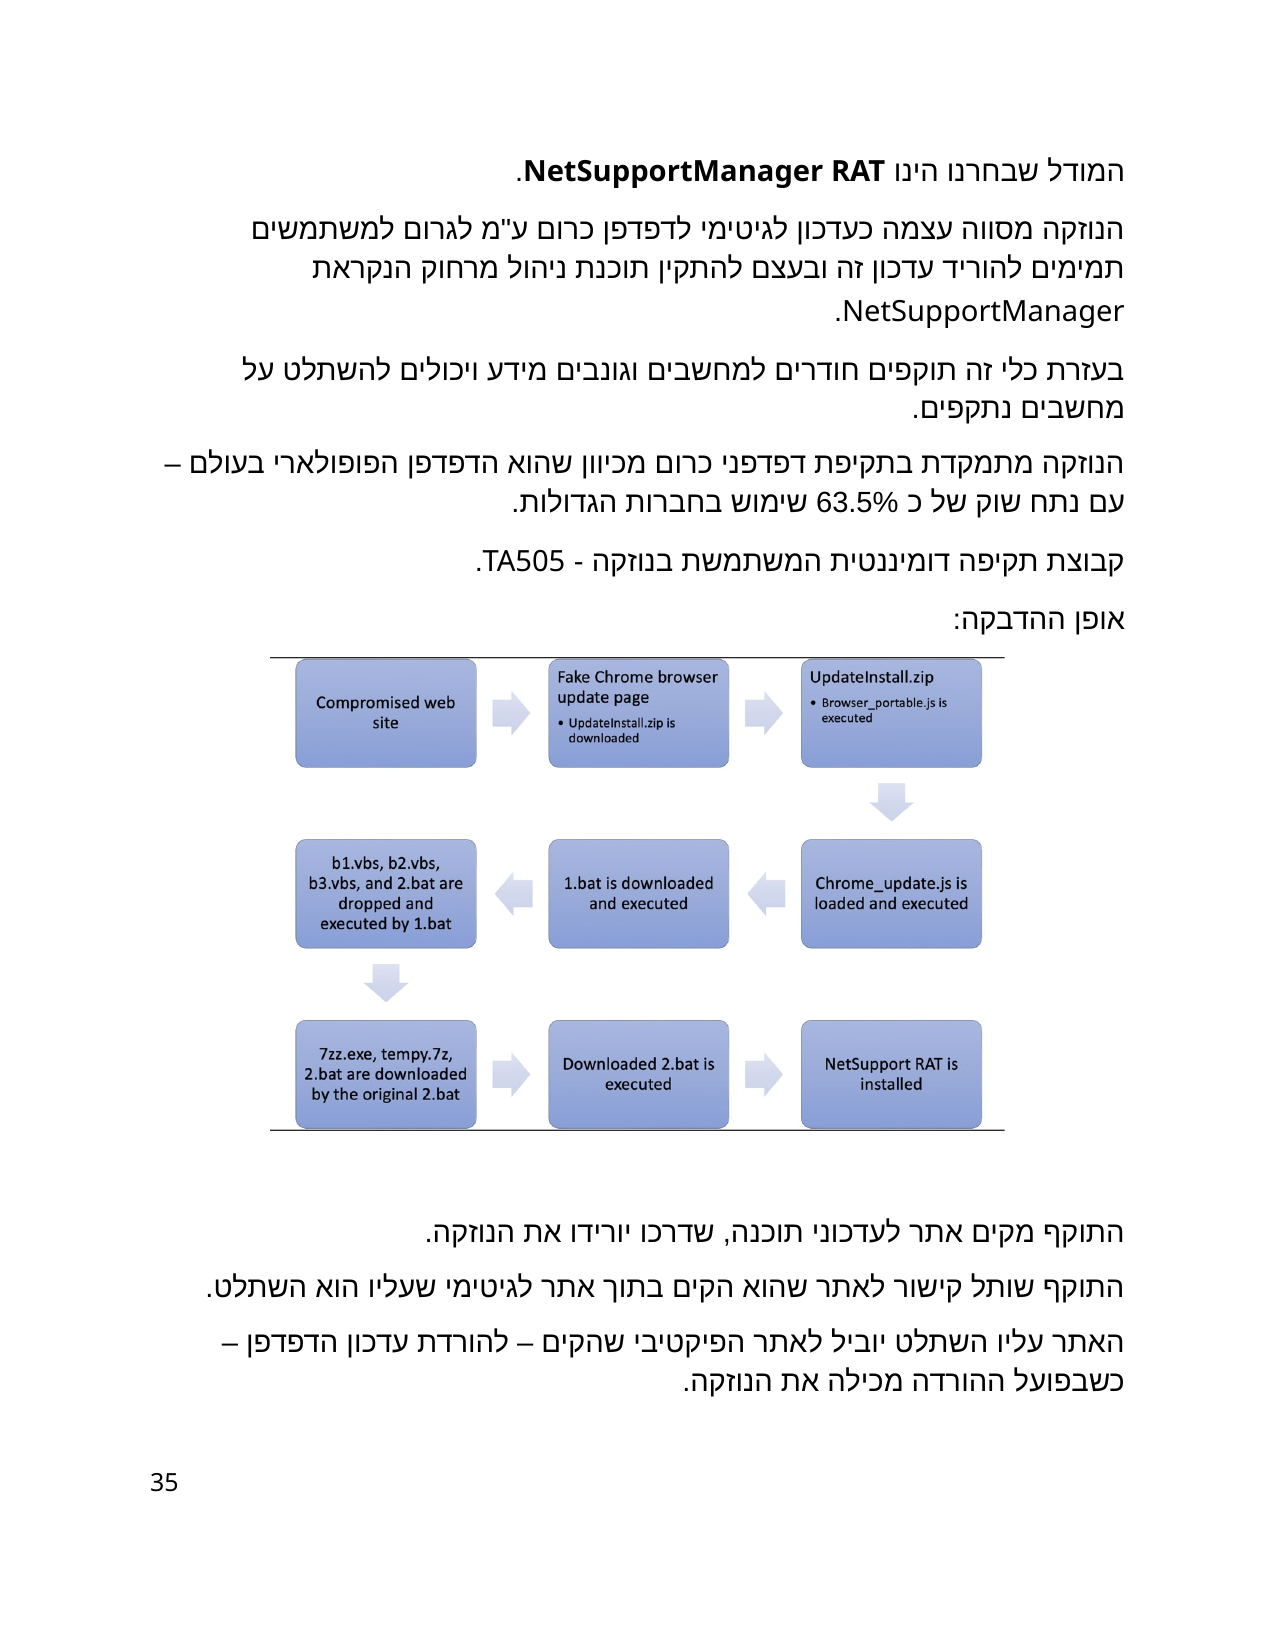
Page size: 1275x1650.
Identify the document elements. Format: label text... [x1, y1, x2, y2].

text התוקף מקים אתר לעדכוני תוכנה, שדרכו יורידו את הנוזקה. [150, 1215, 1125, 1248]
text בעזרת כלי זה תוקפים חודרים למחשבים וגונבים מידע ויכולים להשתלט על מחשבים נתקפים. [150, 353, 1125, 425]
text התוקף שותל קישור לאתר שהוא הקים בתוך אתר לגיטימי שעליו הוא השתלט. [150, 1270, 1125, 1303]
text קבוצת תקיפה דומיננטית המשתמשת בנוזקה - TA505. [150, 540, 1125, 580]
text המודל שבחרנו הינו NetSupportManager RAT. [150, 150, 1125, 190]
text האתר עליו השתלט יוביל לאתר הפיקטיבי שהקים – להורדת עדכון הדפדפן – כשבפועל ההורדה מכילה את הנוזקה. [150, 1325, 1125, 1397]
text הנוזקה מסווה עצמה כעדכון לגיטימי לדפדפן כרום ע"מ לגרום למשתמשים תמימים להוריד עדכון זה ובעצם להתקין תוכנת ניהול מרחוק הנקראת NetSupportManager. [150, 212, 1125, 330]
text אופן ההדבקה: [150, 602, 1125, 636]
text הנוזקה מתמקדת בתקיפת דפדפני כרום מכיוון שהוא הדפדפן הפופולארי בעולם – עם נתח שוק של כ 63.5% שימוש בחברות הגדולות. [150, 446, 1125, 518]
picture [270, 657, 1005, 1131]
